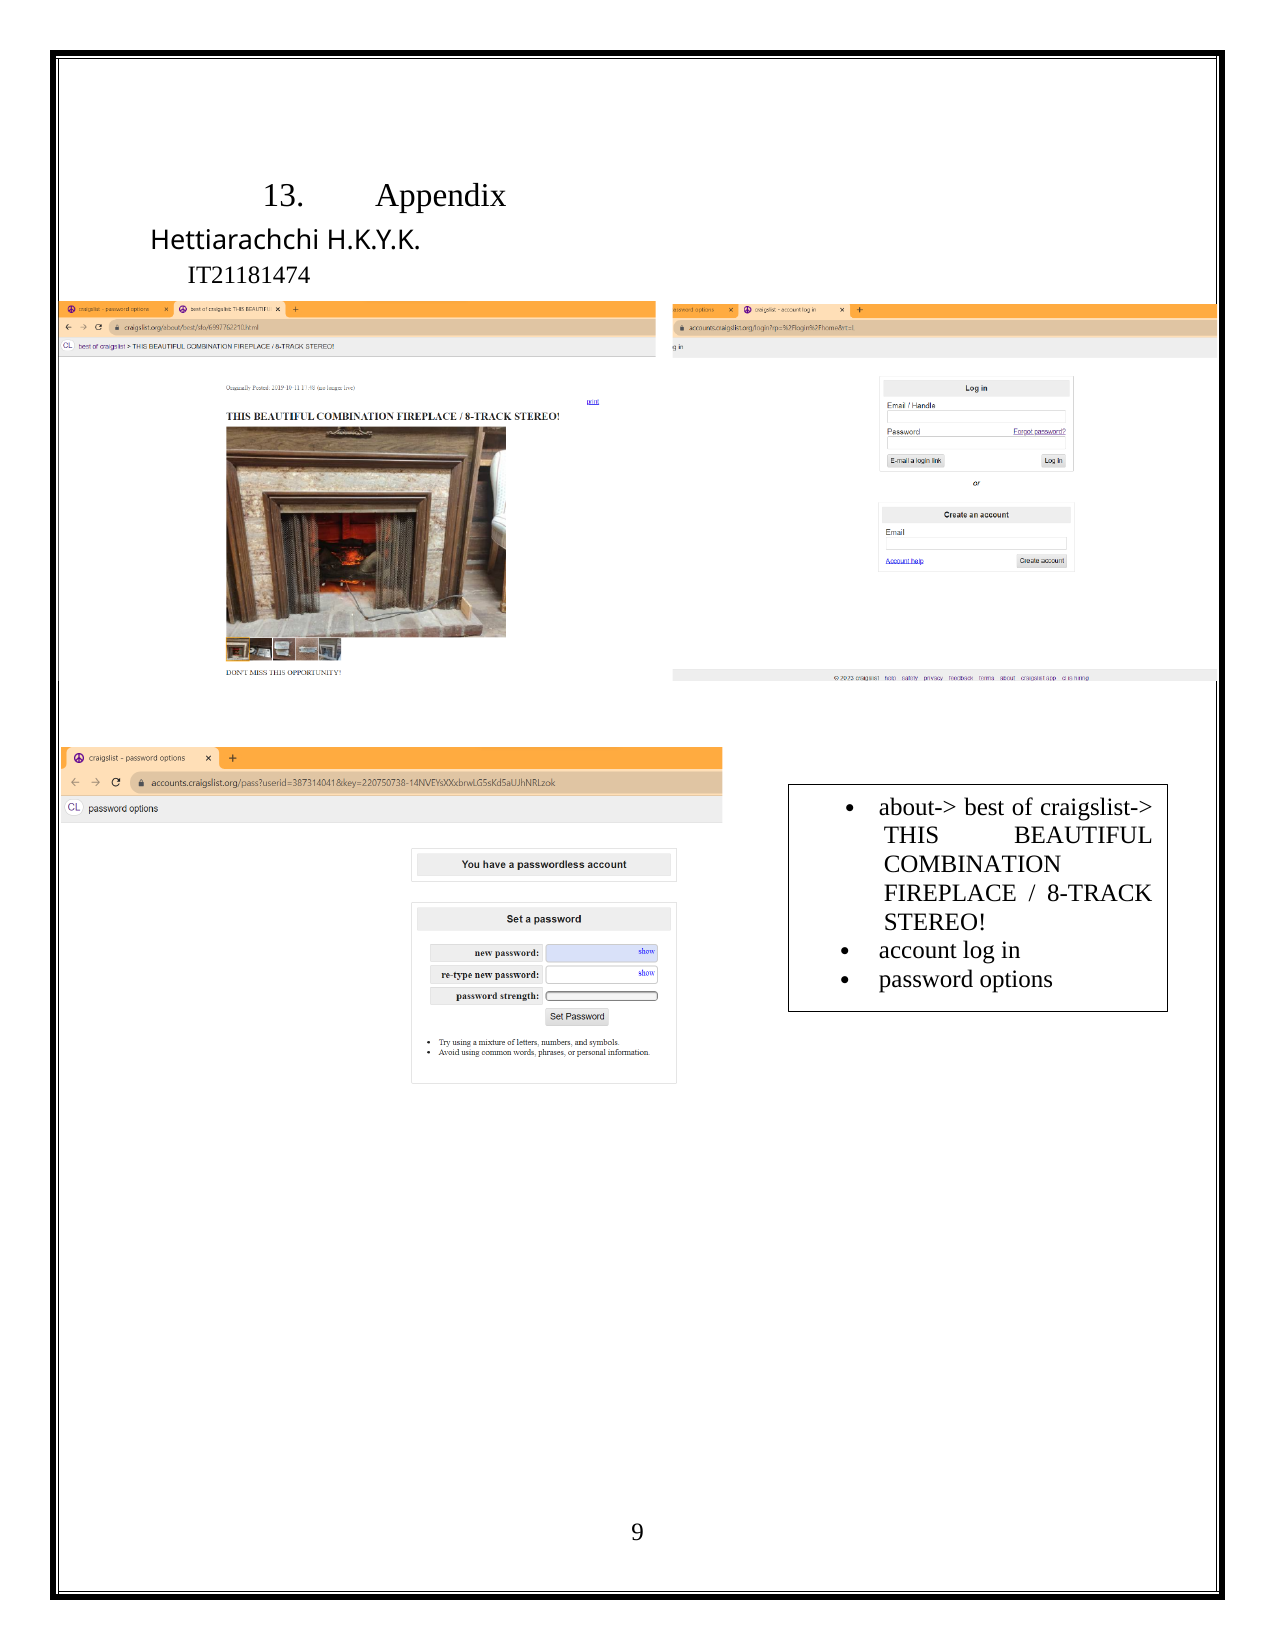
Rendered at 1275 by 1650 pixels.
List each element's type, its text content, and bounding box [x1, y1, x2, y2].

subtitle Hettiarachchi H.K.Y.K. [150, 221, 1125, 257]
text IT21181474 [187, 260, 1125, 289]
picture [61, 747, 723, 1162]
picture [58, 301, 656, 681]
subtitle Appendix [262, 175, 1125, 213]
picture [672, 304, 1218, 681]
